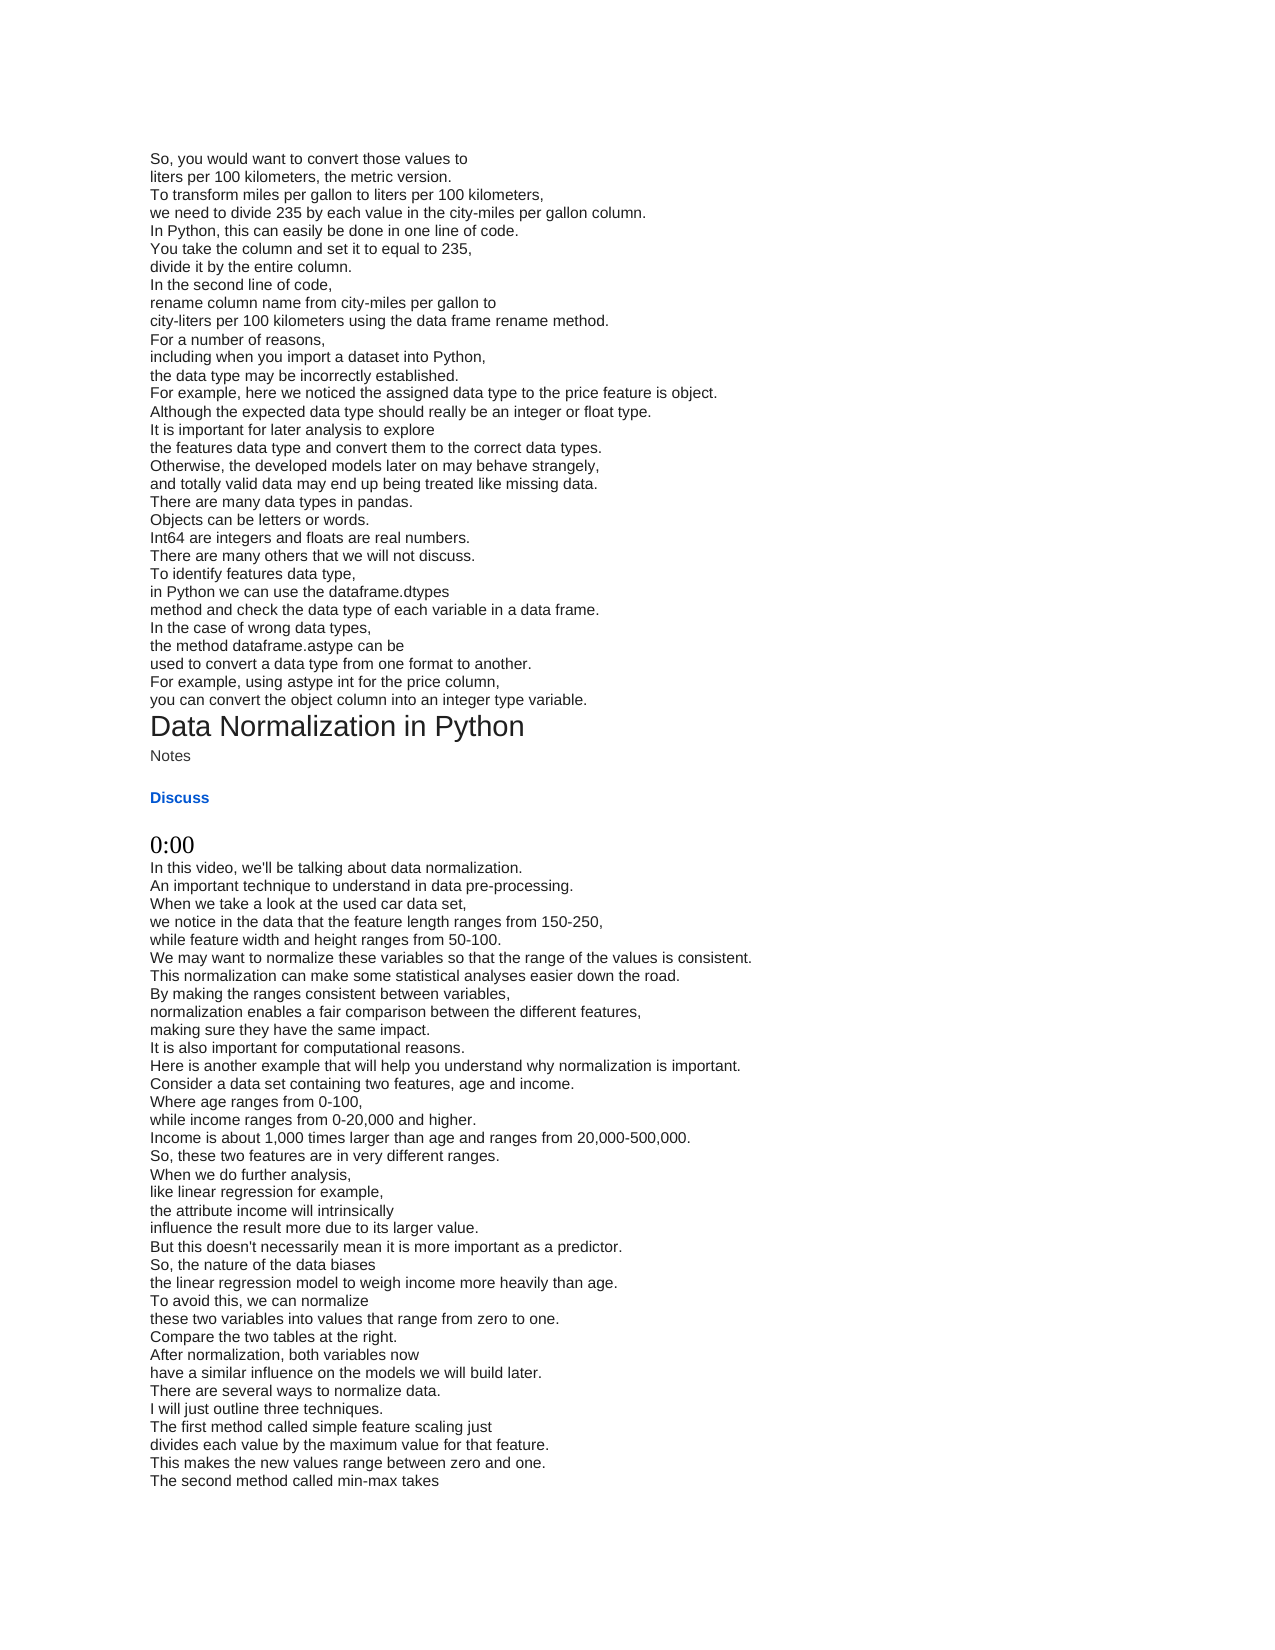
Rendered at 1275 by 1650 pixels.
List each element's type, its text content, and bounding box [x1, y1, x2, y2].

text To identify features data type, [150, 564, 1125, 582]
text have a similar influence on the models we will build later. [150, 1363, 1125, 1381]
text while income ranges from 0-20,000 and higher. [150, 1111, 1125, 1129]
text It is important for later analysis to explore [150, 420, 1125, 438]
text The second method called min-max takes [150, 1472, 1125, 1489]
text like linear regression for example, [150, 1183, 1125, 1201]
text Notes [150, 747, 1125, 765]
text Discuss [150, 789, 1125, 807]
text Int64 are integers and floats are real numbers. [150, 528, 1125, 546]
text the attribute income will intrinsically [150, 1201, 1125, 1219]
text Where age ranges from 0-100, [150, 1093, 1125, 1111]
text Compare the two tables at the right. [150, 1327, 1125, 1345]
text I will just outline three techniques. [150, 1399, 1125, 1417]
text Income is about 1,000 times larger than age and ranges from 20,000-500,000. [150, 1129, 1125, 1147]
text we notice in the data that the feature length ranges from 150-250, [150, 913, 1125, 931]
text The first method called simple feature scaling just [150, 1417, 1125, 1436]
text So, you would want to convert those values to [150, 150, 1125, 168]
text When we take a look at the used car data set, [150, 895, 1125, 913]
text To transform miles per gallon to liters per 100 kilometers, [150, 186, 1125, 204]
text There are many others that we will not discuss. [150, 546, 1125, 564]
text For example, using astype int for the price column, [150, 673, 1125, 691]
text So, the nature of the data biases [150, 1255, 1125, 1273]
text Consider a data set containing two features, age and income. [150, 1075, 1125, 1093]
text In the second line of code, [150, 276, 1125, 294]
text making sure they have the same impact. [150, 1021, 1125, 1039]
text the method dataframe.astype can be [150, 637, 1125, 654]
text we need to divide 235 by each value in the city-miles per gallon column. [150, 204, 1125, 222]
text influence the result more due to its larger value. [150, 1219, 1125, 1237]
text It is also important for computational reasons. [150, 1039, 1125, 1057]
text divides each value by the maximum value for that feature. [150, 1436, 1125, 1453]
text When we do further analysis, [150, 1165, 1125, 1183]
text Although the expected data type should really be an integer or float type. [150, 402, 1125, 420]
text After normalization, both variables now [150, 1345, 1125, 1363]
text In Python, this can easily be done in one line of code. [150, 222, 1125, 240]
subtitle Data Normalization in Python [150, 709, 1125, 742]
text In the case of wrong data types, [150, 618, 1125, 637]
text the linear regression model to weigh income more heavily than age. [150, 1273, 1125, 1291]
text in Python we can use the dataframe.dtypes [150, 582, 1125, 601]
text But this doesn't necessarily mean it is more important as a predictor. [150, 1237, 1125, 1255]
text you can convert the object column into an integer type variable. [150, 691, 1125, 709]
text This normalization can make some statistical analyses easier down the road. [150, 967, 1125, 985]
text Here is another example that will help you understand why normalization is important. [150, 1057, 1125, 1075]
text the data type may be incorrectly established. [150, 366, 1125, 384]
text city-liters per 100 kilometers using the data frame rename method. [150, 312, 1125, 330]
text divide it by the entire column. [150, 258, 1125, 276]
text while feature width and height ranges from 50-100. [150, 931, 1125, 949]
text Otherwise, the developed models later on may behave strangely, [150, 456, 1125, 474]
text 0:00 [150, 830, 1125, 859]
text This makes the new values range between zero and one. [150, 1453, 1125, 1472]
text For example, here we noticed the assigned data type to the price feature is object. [150, 384, 1125, 402]
text and totally valid data may end up being treated like missing data. [150, 474, 1125, 492]
text There are several ways to normalize data. [150, 1381, 1125, 1399]
text There are many data types in pandas. [150, 492, 1125, 510]
text rename column name from city-miles per gallon to [150, 294, 1125, 312]
text normalization enables a fair comparison between the different features, [150, 1003, 1125, 1021]
text We may want to normalize these variables so that the range of the values is consistent. [150, 949, 1125, 967]
text the features data type and convert them to the correct data types. [150, 438, 1125, 456]
text these two variables into values that range from zero to one. [150, 1309, 1125, 1327]
text So, these two features are in very different ranges. [150, 1147, 1125, 1165]
text For a number of reasons, [150, 330, 1125, 348]
text By making the ranges consistent between variables, [150, 985, 1125, 1003]
text including when you import a dataset into Python, [150, 348, 1125, 366]
text In this video, we'll be talking about data normalization. [150, 859, 1125, 877]
text used to convert a data type from one format to another. [150, 654, 1125, 673]
text method and check the data type of each variable in a data frame. [150, 601, 1125, 618]
text You take the column and set it to equal to 235, [150, 240, 1125, 258]
text An important technique to understand in data pre-processing. [150, 877, 1125, 895]
text To avoid this, we can normalize [150, 1291, 1125, 1309]
text liters per 100 kilometers, the metric version. [150, 168, 1125, 186]
text Objects can be letters or words. [150, 510, 1125, 528]
